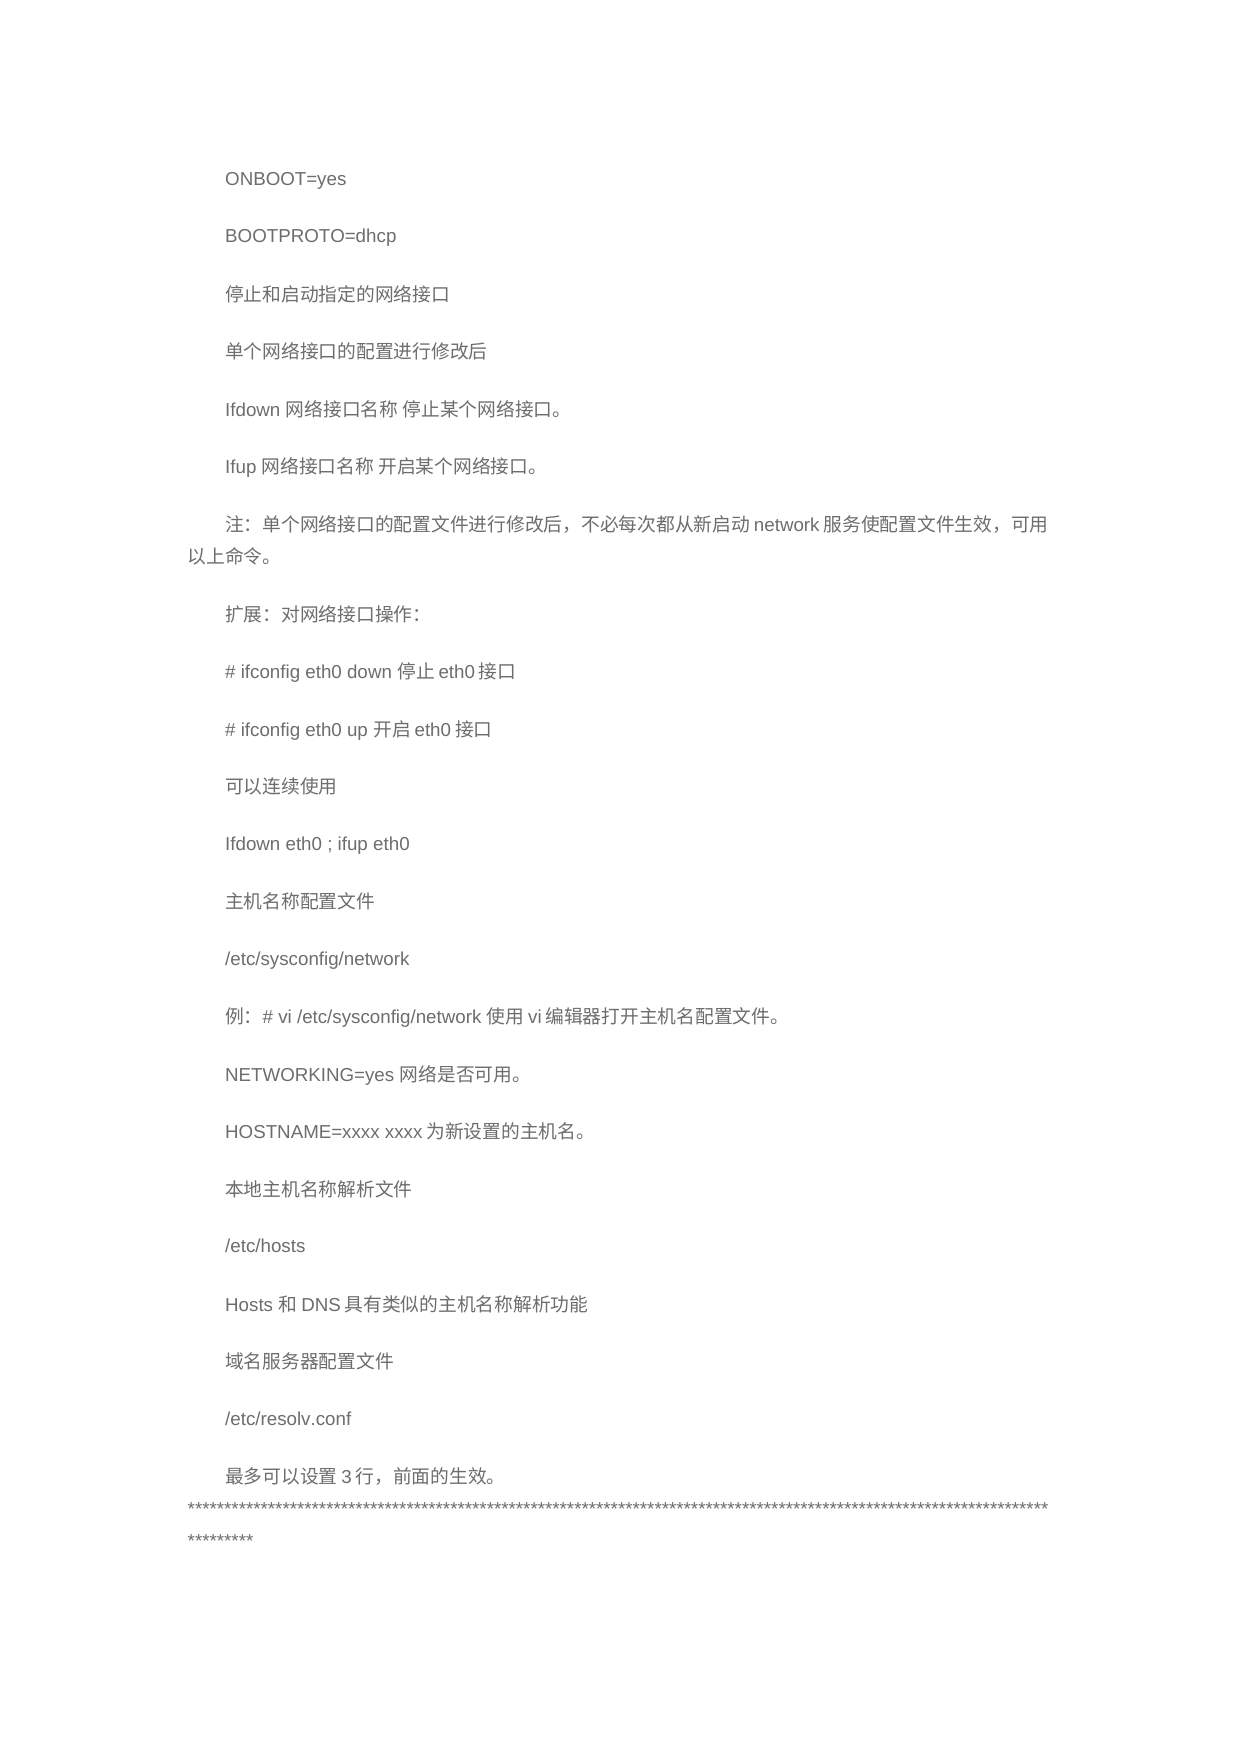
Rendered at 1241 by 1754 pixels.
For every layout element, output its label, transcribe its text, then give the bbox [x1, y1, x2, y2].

text Ifdown eth0 ; ifup eth0 [187, 827, 1053, 859]
text /etc/hosts [187, 1229, 1053, 1262]
text 例：# vi /etc/sysconfig/network 使用vi编辑器打开主机名配置文件。 [187, 999, 1053, 1032]
text HOSTNAME=xxxx xxxx为新设置的主机名。 [187, 1114, 1053, 1147]
text # ifconfig eth0 up 开启eth0接口 [187, 712, 1053, 744]
text 域名服务器配置文件 [187, 1344, 1053, 1377]
text /etc/sysconfig/network [187, 942, 1053, 974]
text 本地主机名称解析文件 [187, 1172, 1053, 1204]
text 最多可以设置3行，前面的生效。 ******************************************************************************************************************************* [187, 1459, 1053, 1557]
text /etc/resolv.conf [187, 1402, 1053, 1434]
text 可以连续使用 [187, 769, 1053, 802]
text 主机名称配置文件 [187, 884, 1053, 917]
text Ifdown 网络接口名称 停止某个网络接口。 [187, 392, 1053, 424]
text Ifup 网络接口名称 开启某个网络接口。 [187, 449, 1053, 482]
text BOOTPROTO=dhcp [187, 219, 1053, 252]
text NETWORKING=yes 网络是否可用。 [187, 1057, 1053, 1089]
text 停止和启动指定的网络接口 [187, 277, 1053, 309]
text 扩展：对网络接口操作： [187, 597, 1053, 629]
text 注：单个网络接口的配置文件进行修改后，不必每次都从新启动network服务使配置文件生效，可用以上命令。 [187, 507, 1053, 572]
text # ifconfig eth0 down 停止eth0接口 [187, 654, 1053, 687]
text 单个网络接口的配置进行修改后 [187, 334, 1053, 367]
text ONBOOT=yes [187, 162, 1053, 194]
text Hosts 和 DNS具有类似的主机名称解析功能 [187, 1287, 1053, 1319]
